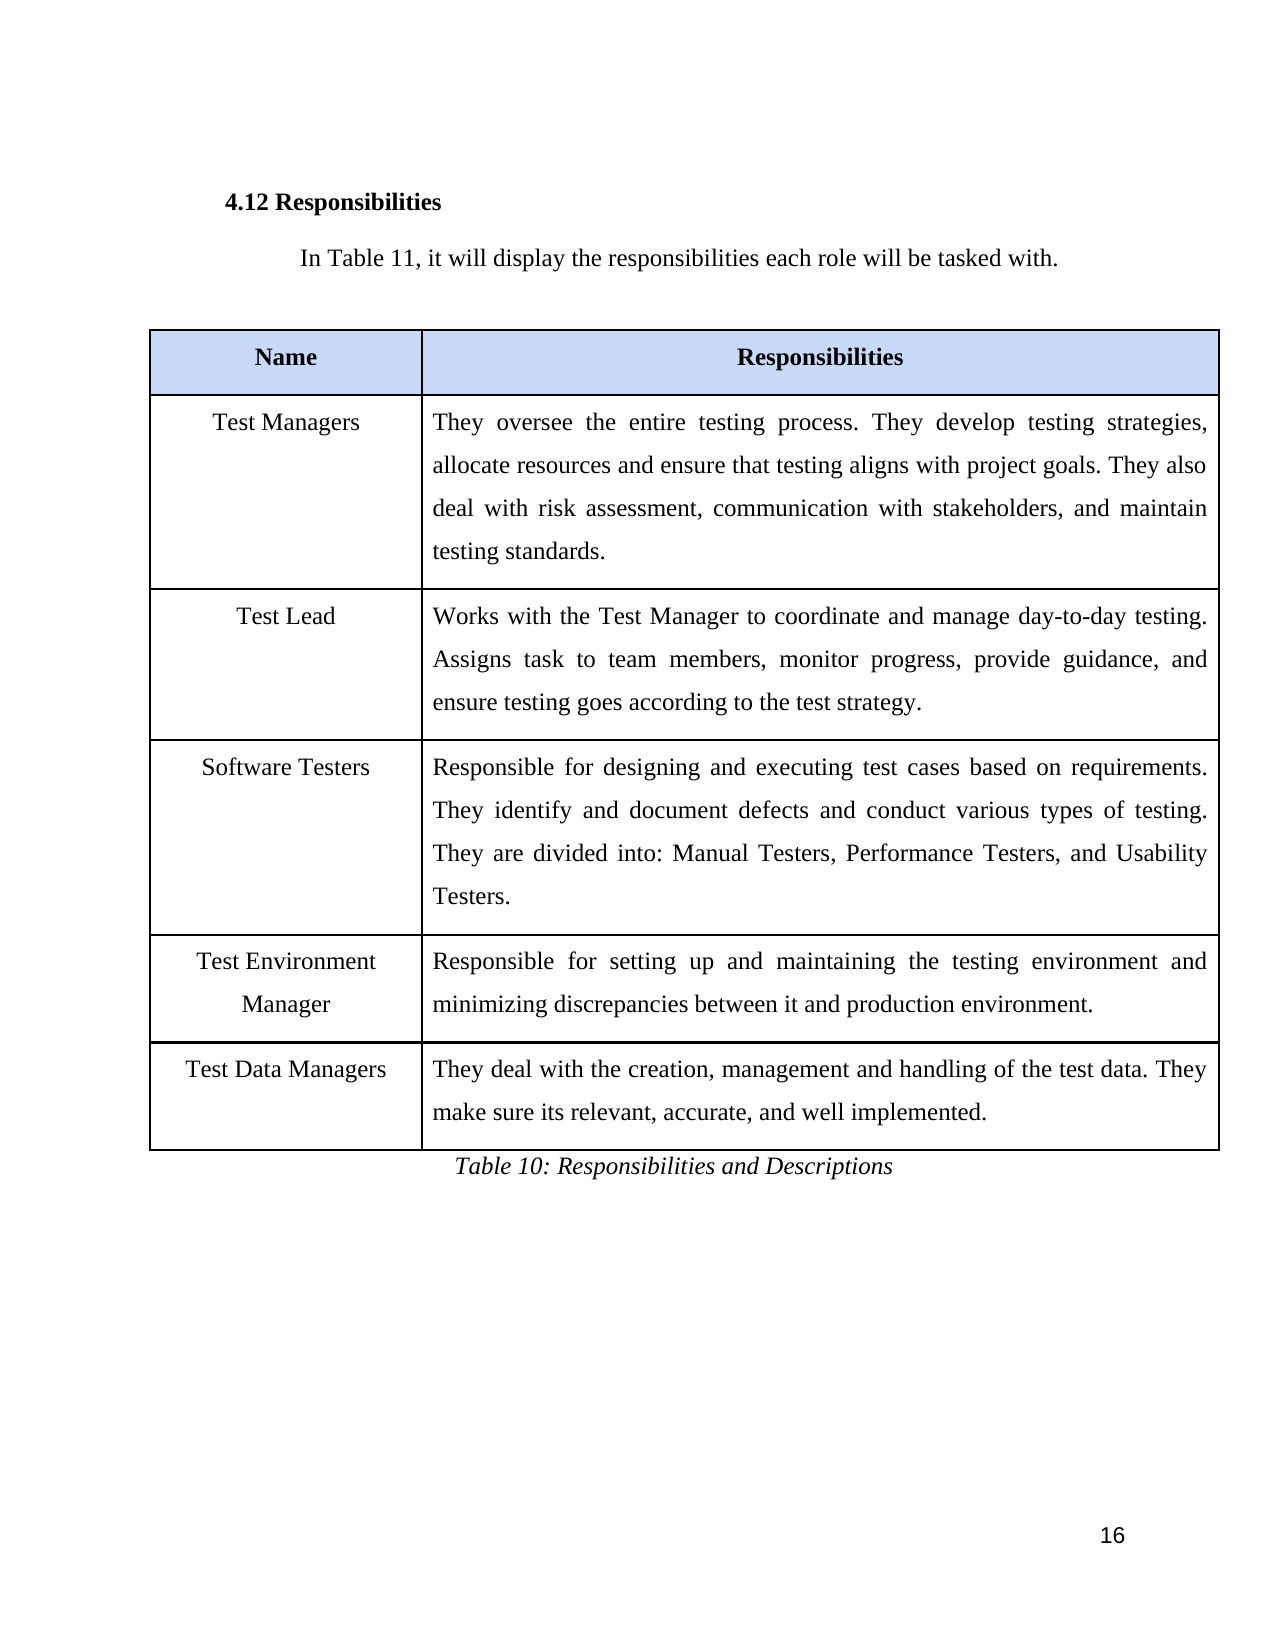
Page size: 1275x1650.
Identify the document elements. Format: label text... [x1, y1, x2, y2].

text Table 10: Responsibilities and Descriptions [225, 1151, 1125, 1180]
table_cell Responsible for designing and executing test cases based on requirements. They identify and document defects and conduct various types of testing. They are divided into: Manual Testers, Performance Testers, and Usability Testers. [423, 741, 1218, 933]
subtitle 4.12 Responsibilities [225, 187, 1125, 216]
table_header Name [151, 331, 421, 394]
table_header Responsibilities [423, 331, 1218, 394]
table_cell Test Environment Manager [151, 936, 421, 1041]
table_cell They deal with the creation, management and handling of the test data. They make sure its relevant, accurate, and well implemented. [423, 1044, 1218, 1149]
table_cell Test Managers [151, 396, 421, 588]
table_cell Works with the Test Manager to coordinate and manage day-to-day testing. Assigns task to team members, monitor progress, provide guidance, and ensure testing goes according to the test strategy. [423, 590, 1218, 739]
table_cell Test Data Managers [151, 1044, 421, 1149]
table_cell Test Lead [151, 590, 421, 739]
table_cell Software Testers [151, 741, 421, 933]
text In Table 11, it will display the responsibilities each role will be tasked with. [225, 243, 1125, 272]
table_cell They oversee the entire testing process. They develop testing strategies, allocate resources and ensure that testing aligns with project goals. They also deal with risk assessment, communication with stakeholders, and maintain testing standards. [423, 396, 1218, 588]
table_cell Responsible for setting up and maintaining the testing environment and minimizing discrepancies between it and production environment. [423, 936, 1218, 1041]
